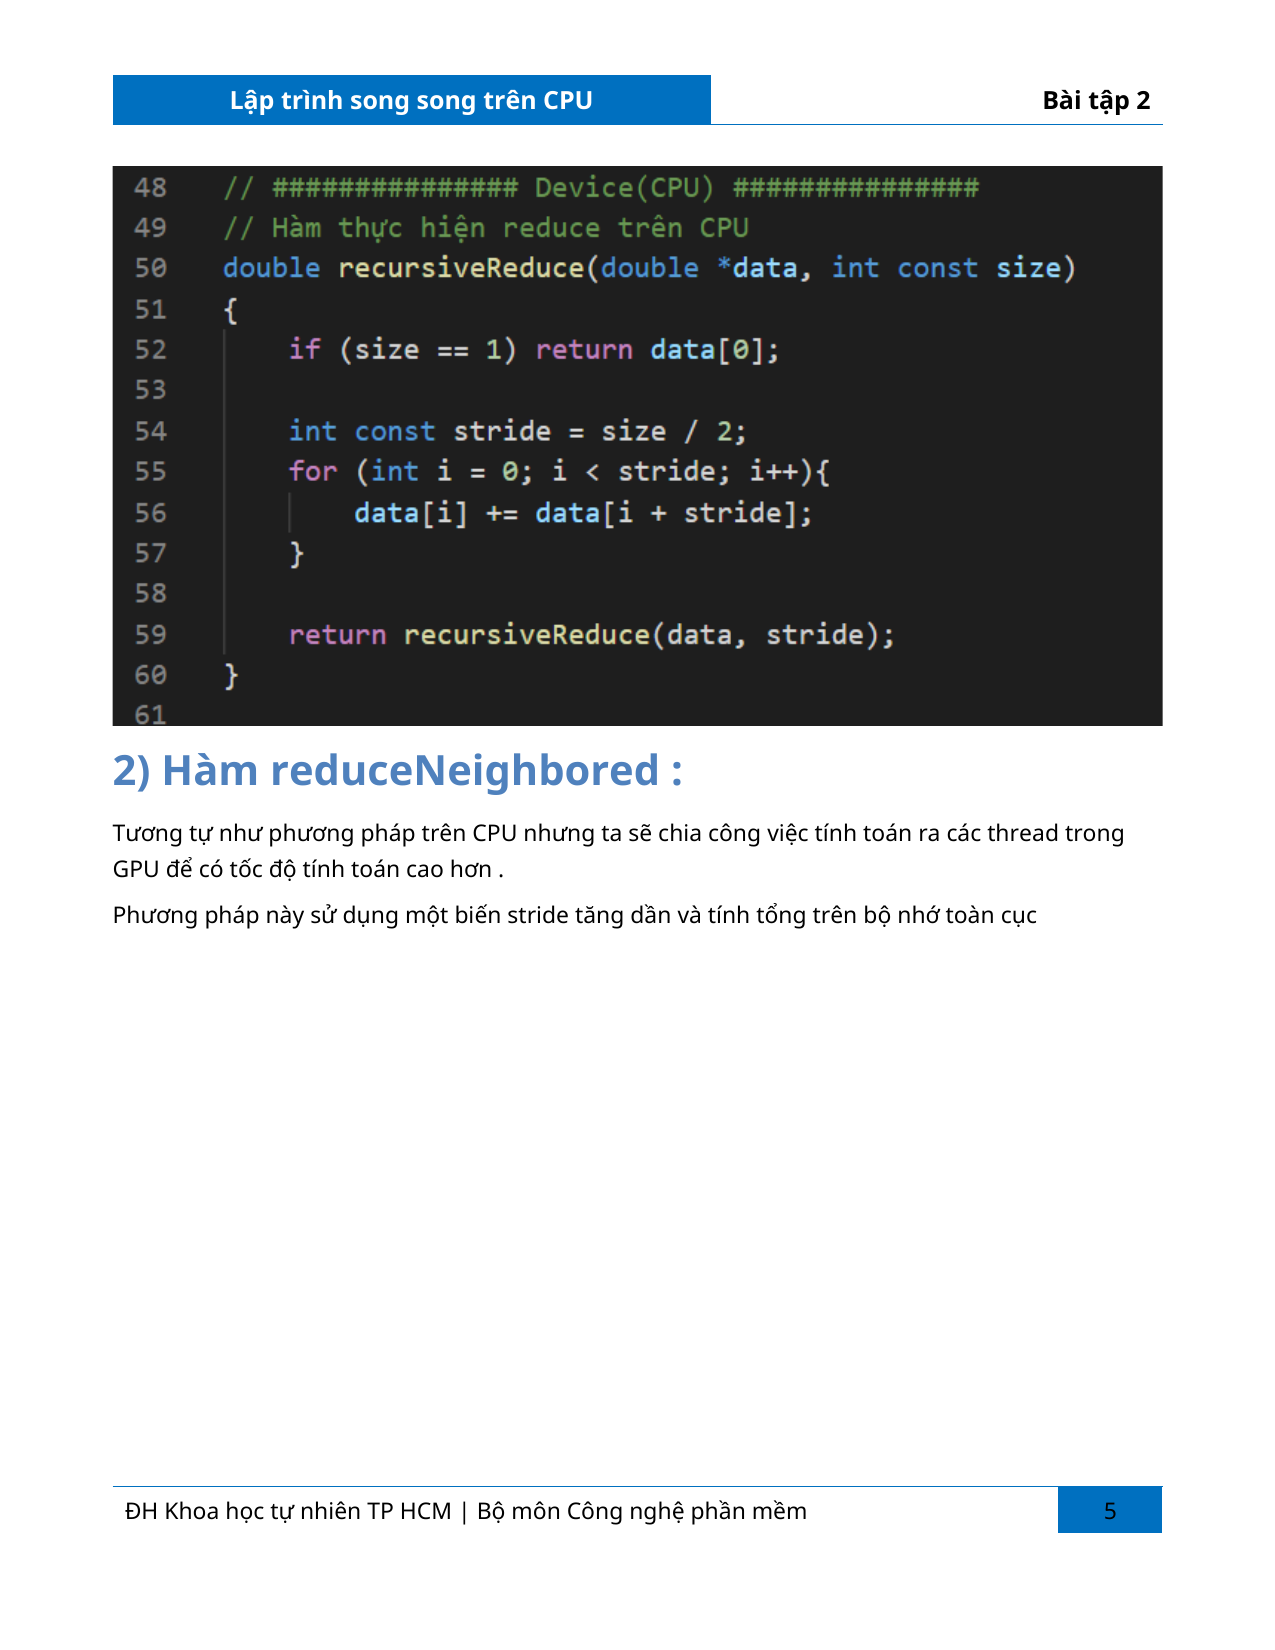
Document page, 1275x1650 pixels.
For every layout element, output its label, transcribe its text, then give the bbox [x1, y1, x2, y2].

picture [112, 166, 1163, 726]
subtitle 2) Hàm reduceNeighbored : [112, 741, 1162, 798]
text Phương pháp này sử dụng một biến stride tăng dần và tính tổng trên bộ nhớ toàn cục [112, 899, 1162, 930]
text Tương tự như phương pháp trên CPU nhưng ta sẽ chia công việc tính toán ra các thread trong GPU để có tốc độ tính toán cao hơn . [112, 817, 1162, 884]
